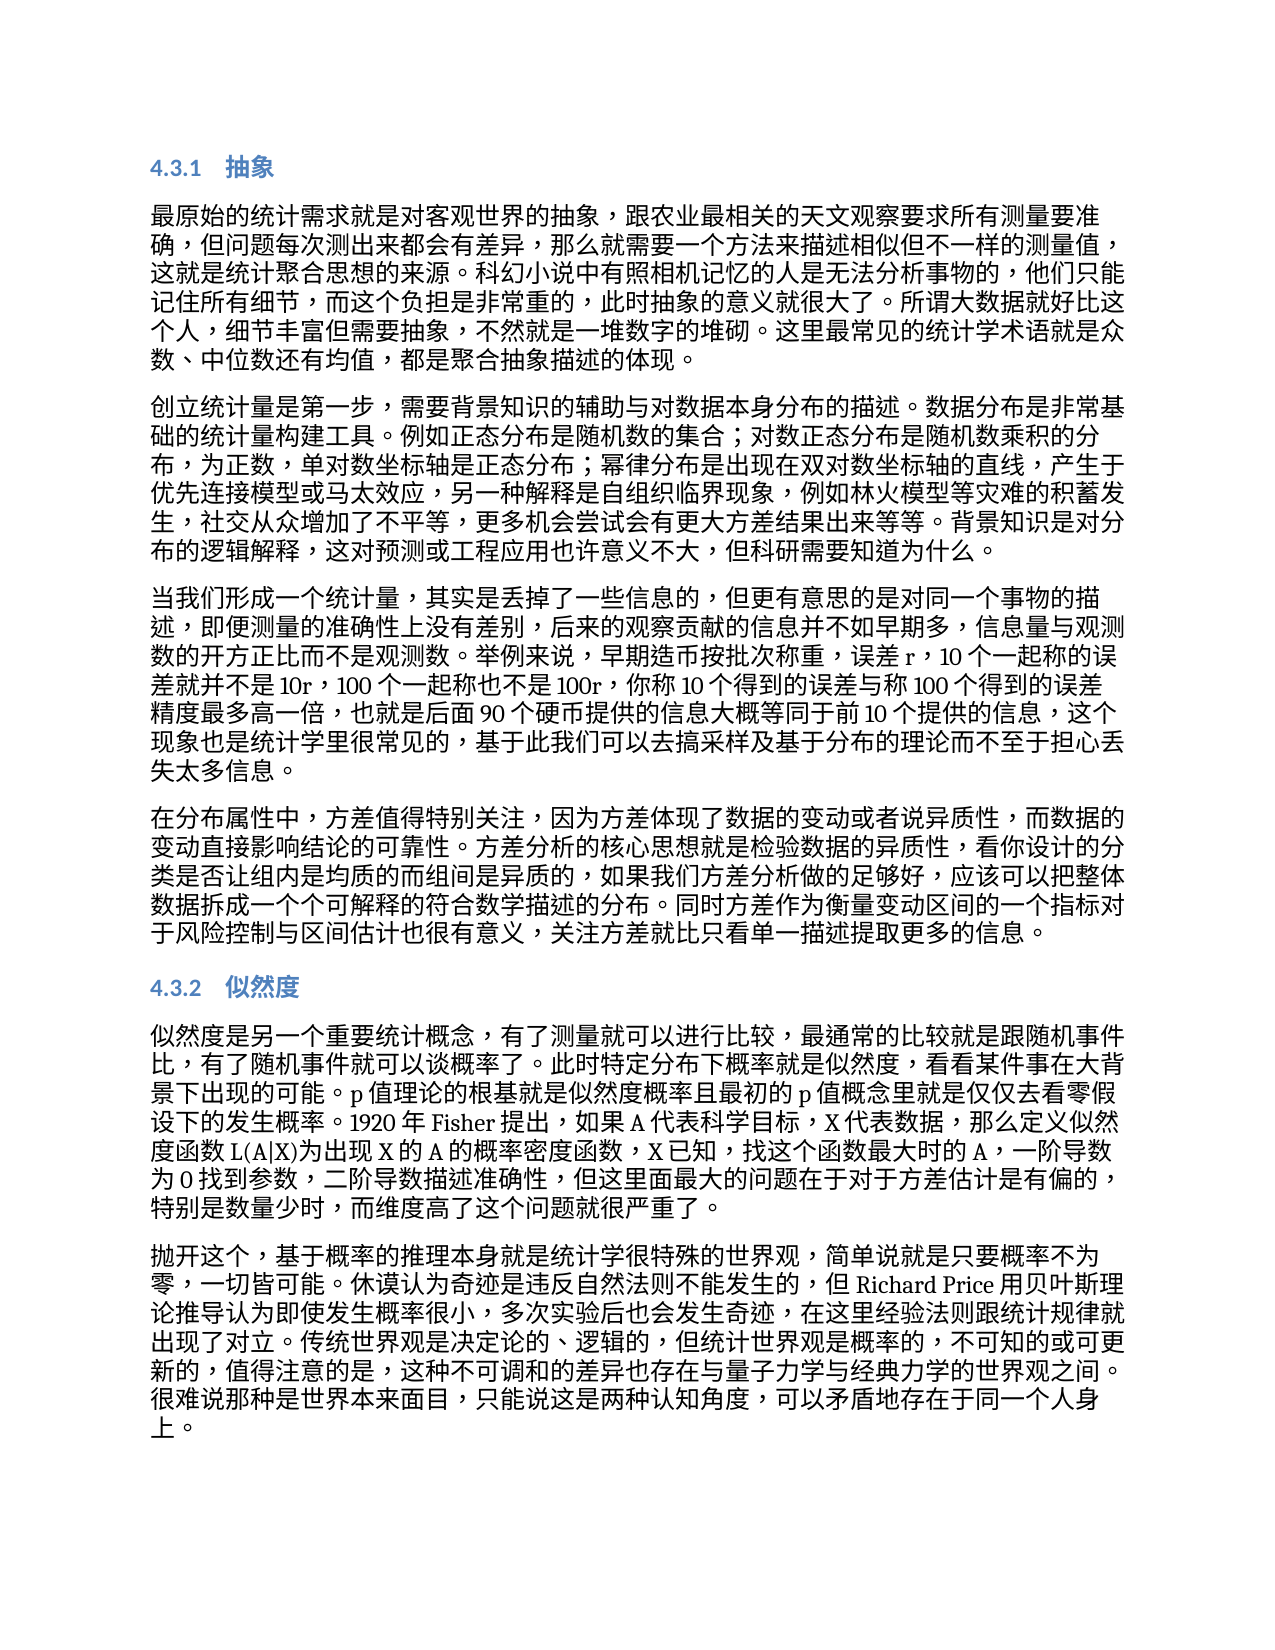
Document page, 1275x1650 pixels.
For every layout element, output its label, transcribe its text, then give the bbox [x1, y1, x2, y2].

text 抛开这个，基于概率的推理本身就是统计学很特殊的世界观，简单说就是只要概率不为零，一切皆可能。休谟认为奇迹是违反自然法则不能发生的，但 Richard Price 用贝叶斯理论推导认为即使发生概率很小，多次实验后也会发生奇迹，在这里经验法则跟统计规律就出现了对立。传统世界观是决定论的、逻辑的，但统计世界观是概率的，不可知的或可更新的，值得注意的是，这种不可调和的差异也存在与量子力学与经典力学的世界观之间。很难说那种是世界本来面目，只能说这是两种认知角度，可以矛盾地存在于同一个人身上。 [150, 1243, 1125, 1444]
text 最原始的统计需求就是对客观世界的抽象，跟农业最相关的天文观察要求所有测量要准确，但问题每次测出来都会有差异，那么就需要一个方法来描述相似但不一样的测量值，这就是统计聚合思想的来源。科幻小说中有照相机记忆的人是无法分析事物的，他们只能记住所有细节，而这个负担是非常重的，此时抽象的意义就很大了。所谓大数据就好比这个人，细节丰富但需要抽象，不然就是一堆数字的堆砌。这里最常见的统计学术语就是众数、中位数还有均值，都是聚合抽象描述的体现。 [150, 203, 1125, 375]
subtitle 4.3.1 抽象 [150, 150, 1125, 184]
text 创立统计量是第一步，需要背景知识的辅助与对数据本身分布的描述。数据分布是非常基础的统计量构建工具。例如正态分布是随机数的集合；对数正态分布是随机数乘积的分布，为正数，单对数坐标轴是正态分布；幂律分布是出现在双对数坐标轴的直线，产生于优先连接模型或马太效应，另一种解释是自组织临界现象，例如林火模型等灾难的积蓄发生，社交从众增加了不平等，更多机会尝试会有更大方差结果出来等等。背景知识是对分布的逻辑解释，这对预测或工程应用也许意义不大，但科研需要知道为什么。 [150, 394, 1125, 567]
text 当我们形成一个统计量，其实是丢掉了一些信息的，但更有意思的是对同一个事物的描述，即便测量的准确性上没有差别，后来的观察贡献的信息并不如早期多，信息量与观测数的开方正比而不是观测数。举例来说，早期造币按批次称重，误差r，10个一起称的误差就并不是10r，100个一起称也不是100r，你称10个得到的误差与称100个得到的误差精度最多高一倍，也就是后面90个硬币提供的信息大概等同于前10个提供的信息，这个现象也是统计学里很常见的，基于此我们可以去搞采样及基于分布的理论而不至于担心丢失太多信息。 [150, 585, 1125, 787]
text 似然度是另一个重要统计概念，有了测量就可以进行比较，最通常的比较就是跟随机事件比，有了随机事件就可以谈概率了。此时特定分布下概率就是似然度，看看某件事在大背景下出现的可能。p值理论的根基就是似然度概率且最初的p值概念里就是仅仅去看零假设下的发生概率。1920年Fisher提出，如果A代表科学目标，X代表数据，那么定义似然度函数L(A|X)为出现X的A的概率密度函数，X已知，找这个函数最大时的A，一阶导数为0找到参数，二阶导数描述准确性，但这里面最大的问题在于对于方差估计是有偏的，特别是数量少时，而维度高了这个问题就很严重了。 [150, 1023, 1125, 1224]
subtitle 4.3.2 似然度 [150, 970, 1125, 1004]
text 在分布属性中，方差值得特别关注，因为方差体现了数据的变动或者说异质性，而数据的变动直接影响结论的可靠性。方差分析的核心思想就是检验数据的异质性，看你设计的分类是否让组内是均质的而组间是异质的，如果我们方差分析做的足够好，应该可以把整体数据拆成一个个可解释的符合数学描述的分布。同时方差作为衡量变动区间的一个指标对于风险控制与区间估计也很有意义，关注方差就比只看单一描述提取更多的信息。 [150, 805, 1125, 949]
